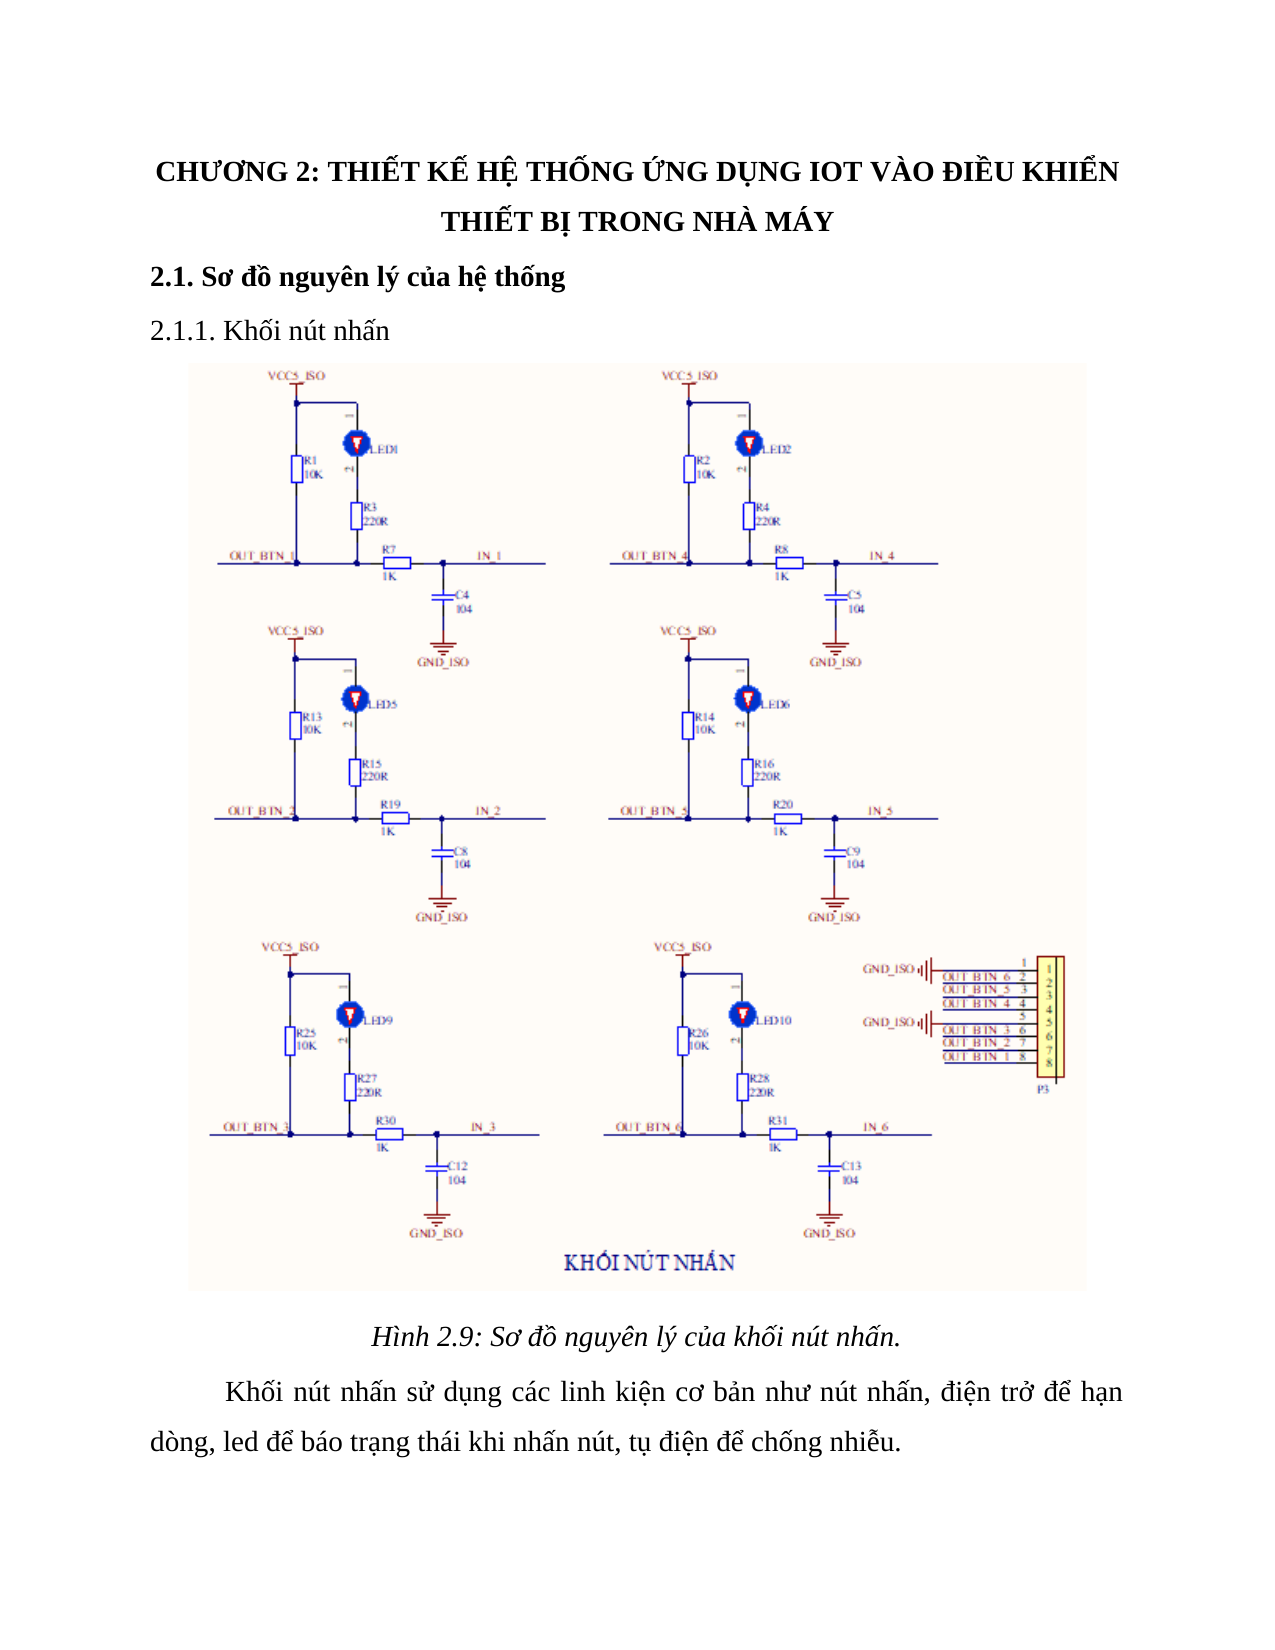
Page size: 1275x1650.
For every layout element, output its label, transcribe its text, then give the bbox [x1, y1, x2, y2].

subtitle THIẾT KẾ HỆ THỐNG ỨNG DỤNG IOT VÀO ĐIỀU KHIỂN THIẾT BỊ TRONG NHÀ MÁY [150, 154, 1125, 238]
picture [188, 363, 1087, 1291]
subtitle Sơ đồ nguyên lý của hệ thống [150, 259, 1125, 292]
subtitle Khối nút nhấn [150, 313, 1125, 347]
text Khối nút nhấn sử dụng các linh kiện cơ bản như nút nhấn, điện trở để hạn dòng, led để báo trạng thái khi nhấn nút, tụ điện để chống nhiễu. [150, 1374, 1125, 1458]
